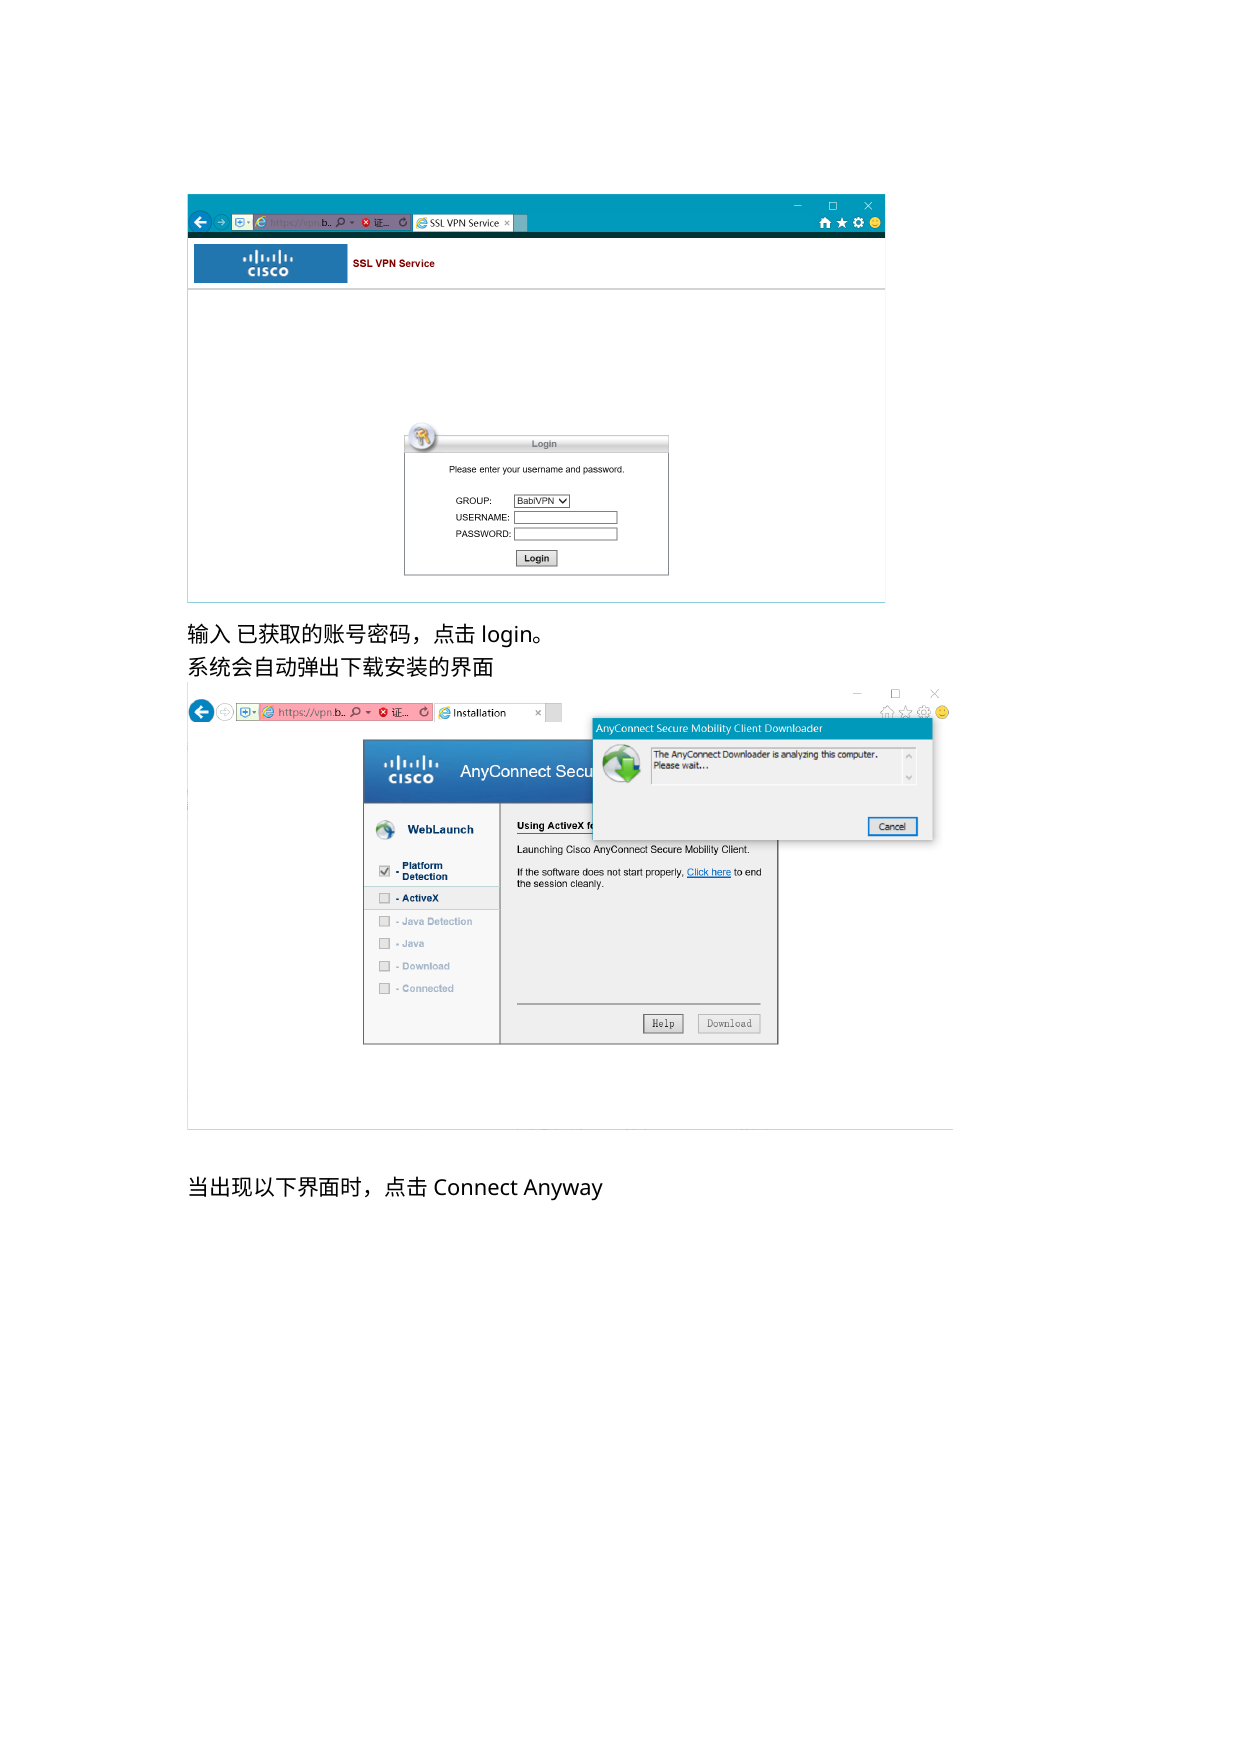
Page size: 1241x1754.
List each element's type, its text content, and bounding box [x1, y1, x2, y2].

picture [195, 218, 206, 227]
picture [821, 219, 830, 227]
picture [870, 218, 880, 227]
picture [839, 219, 845, 227]
picture [854, 218, 863, 227]
picture [187, 215, 886, 603]
text 当出现以下界面时，点击 Connect Anyway [187, 1169, 1053, 1202]
picture [187, 682, 953, 1130]
text 系统会自动弹出下载安装的界面 [187, 649, 1053, 682]
picture [232, 215, 410, 230]
text 输入 已获取的账号密码，点击login。 [187, 617, 1053, 649]
